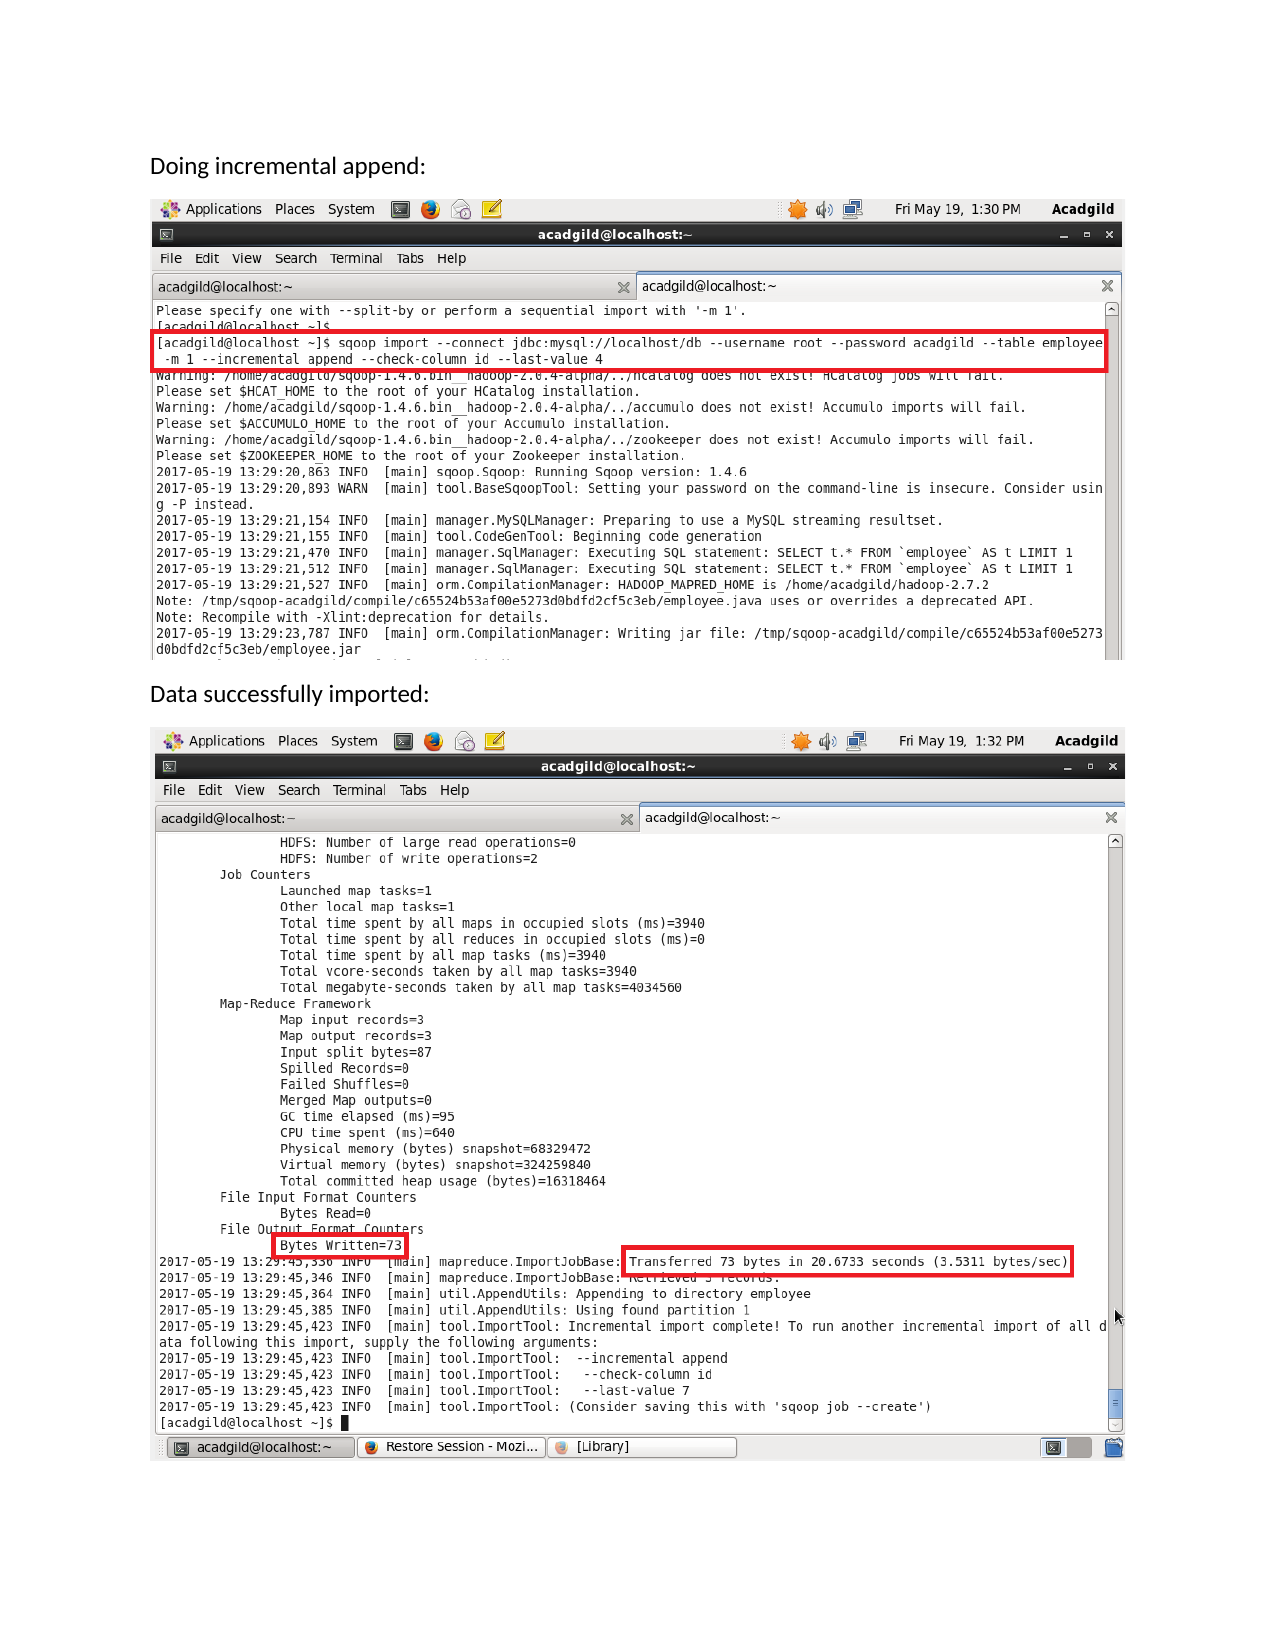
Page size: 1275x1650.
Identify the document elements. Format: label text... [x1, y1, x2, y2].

picture [150, 727, 1125, 1461]
picture [150, 199, 1125, 660]
text Doing incremental append: [150, 150, 1125, 181]
text Data successfully imported: [150, 678, 1125, 708]
